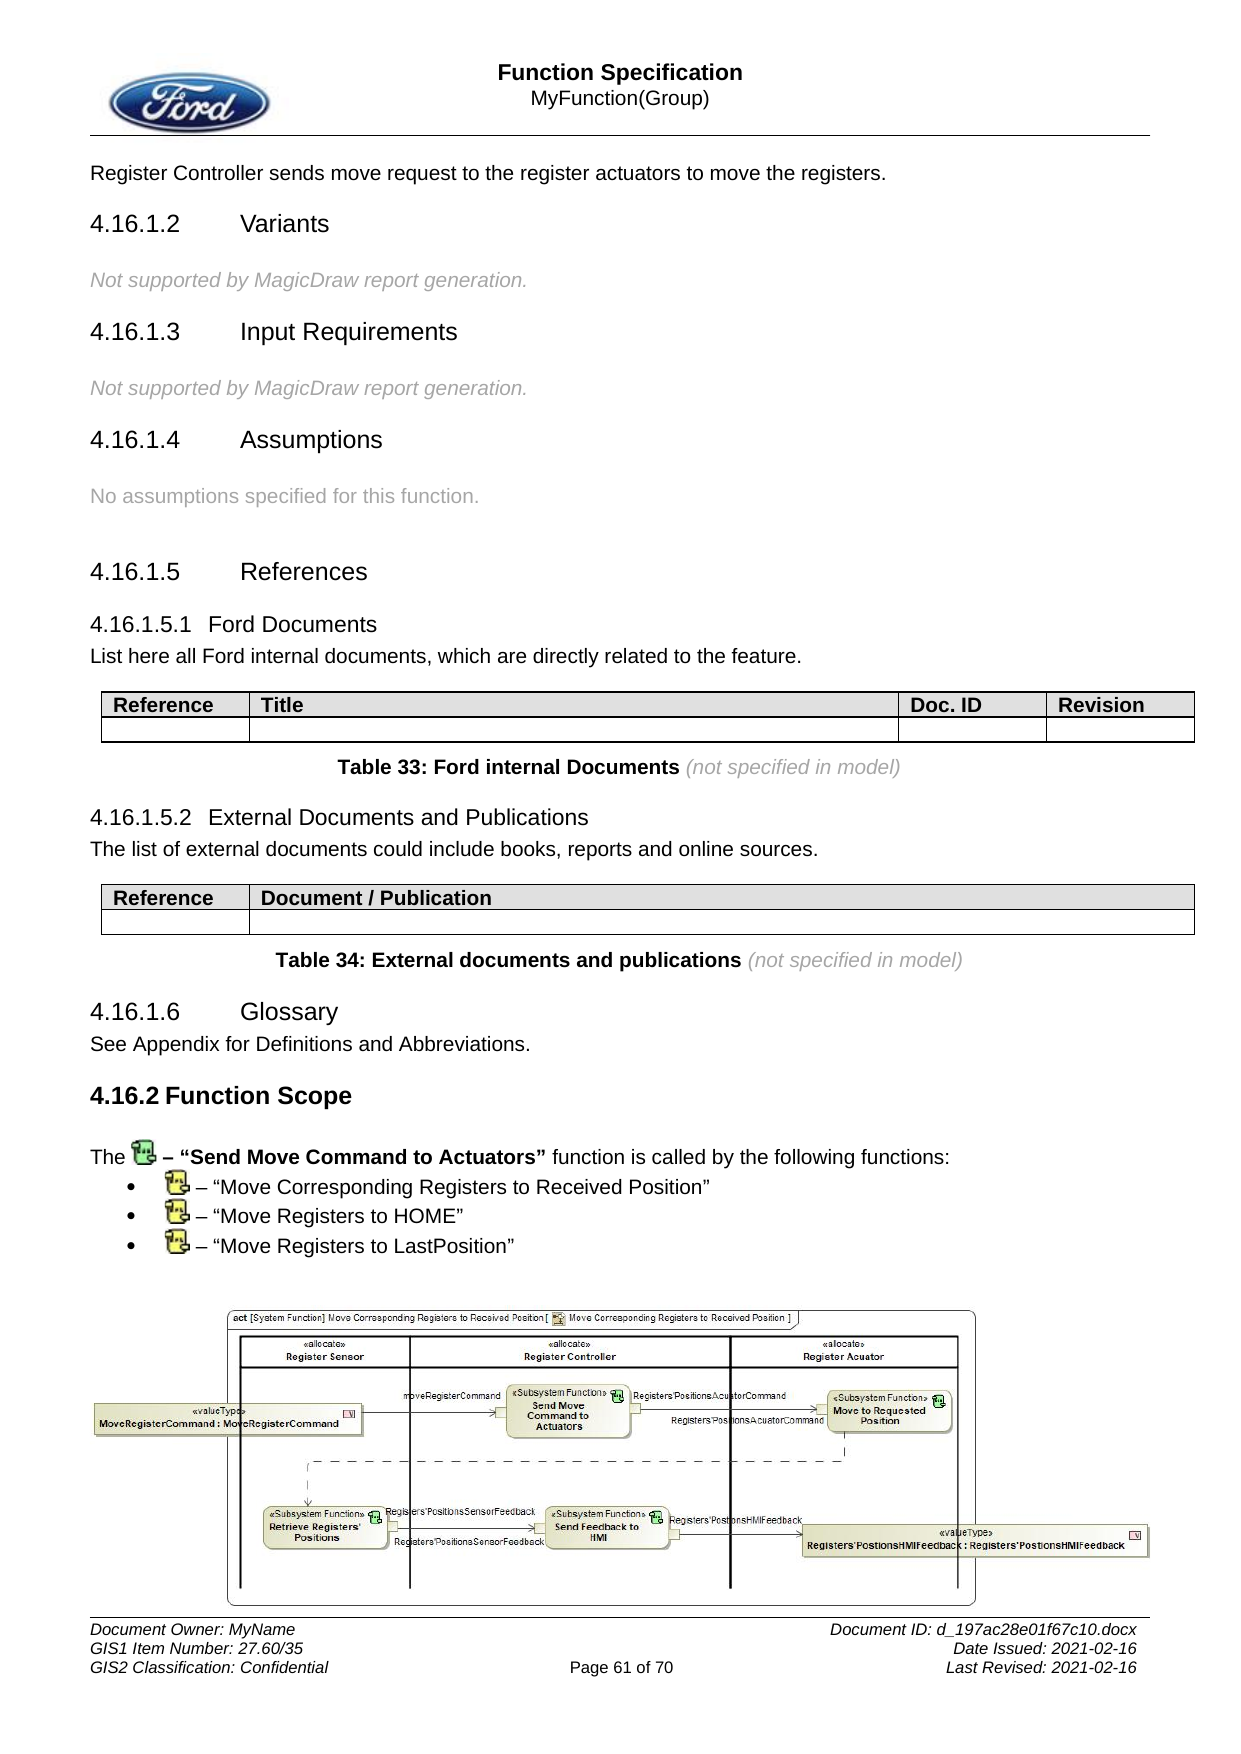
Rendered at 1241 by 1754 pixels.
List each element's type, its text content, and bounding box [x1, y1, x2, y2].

subtitle Variants [90, 209, 1150, 238]
table_header Document / Publication [250, 885, 1194, 909]
text Not supported by MagicDraw report generation. [90, 268, 1150, 292]
table_cell [102, 910, 249, 934]
table_header Reference [102, 693, 249, 716]
text No assumptions specified for this function. [90, 484, 1150, 508]
table_header Reference [102, 885, 249, 909]
text Not supported by MagicDraw report generation. [90, 376, 1150, 400]
picture [131, 1139, 157, 1165]
subtitle References [90, 557, 1150, 586]
table_cell [1047, 718, 1194, 741]
list – “Move Registers to LastPosition” [127, 1228, 1150, 1258]
table_cell [899, 718, 1046, 741]
text List here all Ford internal documents, which are directly related to the feature. [90, 643, 1136, 667]
list – “Move Registers to HOME” [127, 1199, 1150, 1228]
subtitle Ford Documents [90, 611, 1150, 637]
text Register Controller sends move request to the register actuators to move the registers. [90, 160, 1150, 184]
subtitle Glossary [90, 997, 1150, 1026]
subtitle External Documents and Publications [90, 804, 1150, 830]
picture [164, 1198, 190, 1224]
list – “Move Corresponding Registers to Received Position” [127, 1169, 1150, 1199]
subtitle Function Scope [90, 1081, 1150, 1109]
picture [89, 1305, 1151, 1609]
picture [89, 53, 290, 154]
table_cell [250, 718, 898, 741]
table_cell [250, 910, 1194, 934]
table_header Doc. ID [899, 693, 1046, 716]
picture [164, 1228, 190, 1254]
text The list of external documents could include books, reports and online sources. [90, 836, 1136, 860]
subtitle Assumptions [90, 425, 1150, 454]
table_header Title [250, 693, 898, 716]
text See Appendix for Definitions and Abbreviations. [90, 1032, 1150, 1056]
subtitle Input Requirements [90, 317, 1150, 346]
table_cell [102, 718, 249, 741]
table_header Revision [1047, 693, 1194, 716]
text The – “Send Move Command to Actuators” function is called by the following functions: [90, 1140, 1150, 1169]
picture [164, 1169, 190, 1195]
